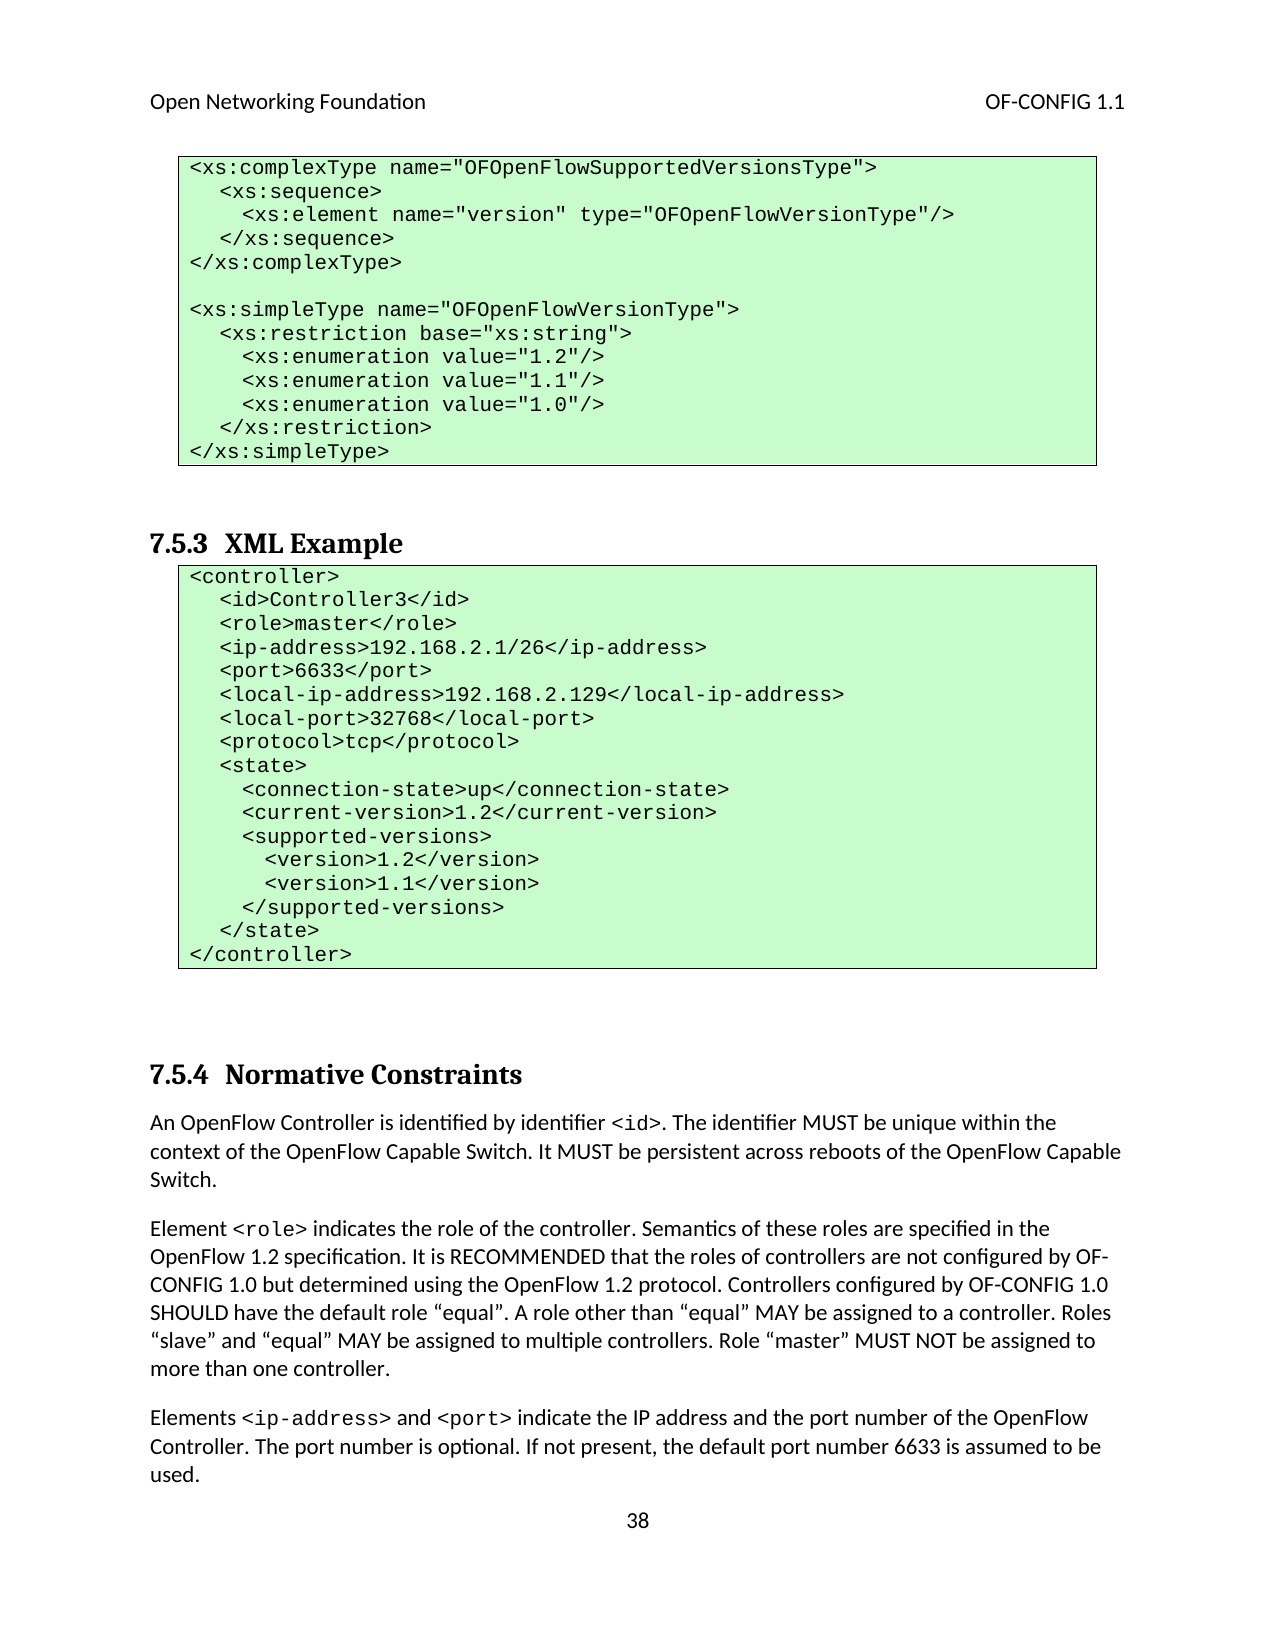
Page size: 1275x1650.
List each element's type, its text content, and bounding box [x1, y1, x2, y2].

text An OpenFlow Controller is identified by identifier <id>. The identifier MUST be unique within the context of the OpenFlow Capable Switch. It MUST be persistent across reboots of the OpenFlow Capable Switch. [150, 1108, 1125, 1193]
subtitle XML Example [150, 527, 1125, 560]
text Elements <ip-address> and <port> indicate the IP address and the port number of the OpenFlow Controller. The port number is optional. If not present, the default port number 6633 is assumed to be used. [150, 1403, 1125, 1488]
table_header <controller> <id>Controller3</id> <role>master</role> <ip-address>192.168.2.1/26</ip-address> <port>6633</port> <local-ip-address>192.168.2.129</local-ip-address> <local-port>32768</local-port> <protocol>tcp</protocol> <state> <connection-state>up</connection-state> <current-version>1.2</current-version> <supported-versions> <version>1.2</version> <version>1.1</version> </supported-versions> </state> </controller> [179, 566, 1096, 968]
text Element <role> indicates the role of the controller. Semantics of these roles are specified in the OpenFlow 1.2 specification. It is RECOMMENDED that the roles of controllers are not configured by OF-CONFIG 1.0 but determined using the OpenFlow 1.2 protocol. Controllers configured by OF-CONFIG 1.0 SHOULD have the default role “equal”. A role other than “equal” MAY be assigned to a controller. Roles “slave” and “equal” MAY be assigned to multiple controllers. Role “master” MUST NOT be assigned to more than one controller. [150, 1214, 1125, 1382]
subtitle Normative Constraints [150, 1058, 1125, 1092]
